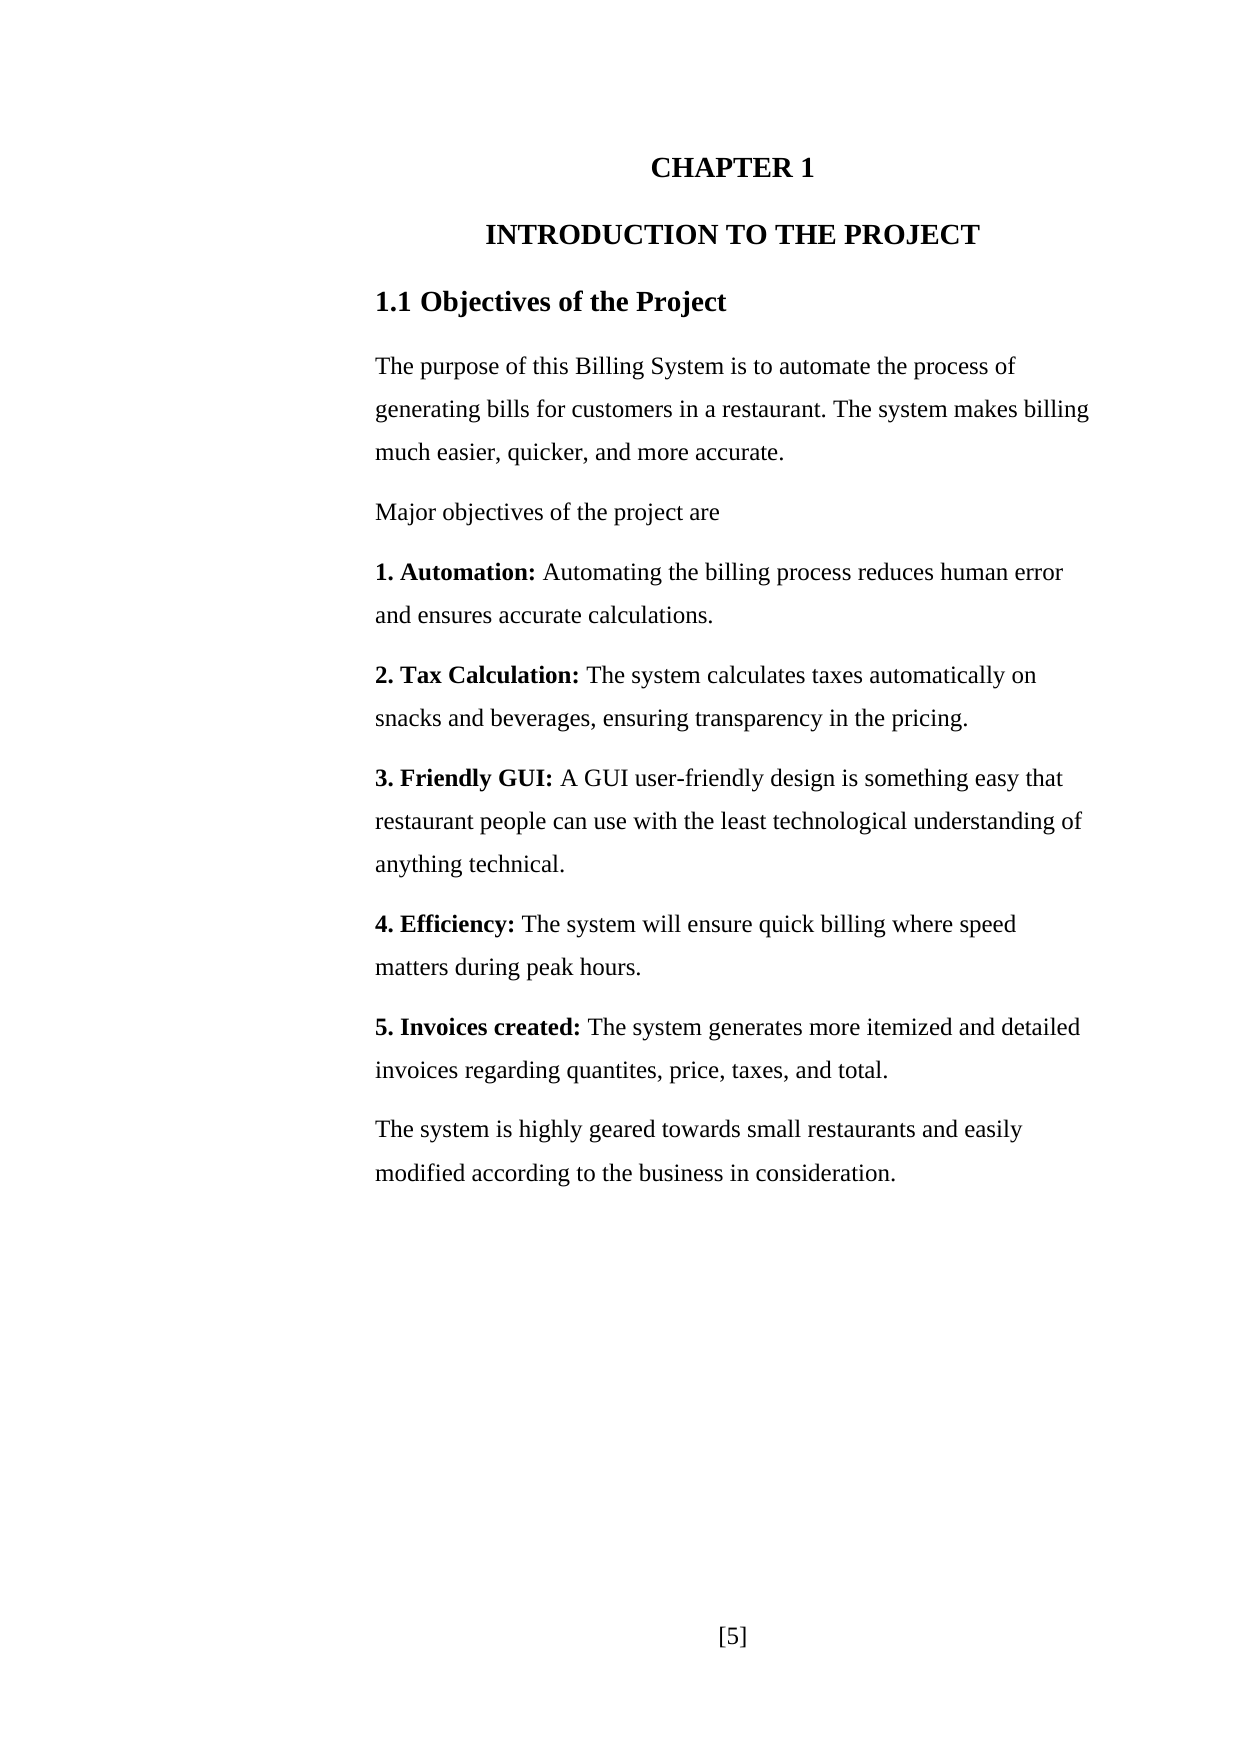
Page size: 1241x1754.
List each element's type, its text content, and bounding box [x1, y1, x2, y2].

text 4. Efficiency: The system will ensure quick billing where speed matters during peak hours. [375, 909, 1090, 981]
text 2. Tax Calculation: The system calculates taxes automatically on snacks and beverages, ensuring transparency in the pricing. [375, 660, 1090, 732]
list Objectives of the Project [375, 284, 1090, 317]
text 3. Friendly GUI: A GUI user-friendly design is something easy that restaurant people can use with the least technological understanding of anything technical. [375, 763, 1090, 878]
text 5. Invoices created: The system generates more itemized and detailed invoices regarding quantites, price, taxes, and total. [375, 1012, 1090, 1083]
text The system is highly geared towards small restaurants and easily modified according to the business in consideration. [375, 1114, 1090, 1186]
text 1. Automation: Automating the billing process reduces human error and ensures accurate calculations. [375, 557, 1090, 629]
text The purpose of this Billing System is to automate the process of generating bills for customers in a restaurant. The system makes billing much easier, quicker, and more accurate. [375, 351, 1090, 466]
text CHAPTER 1 [375, 150, 1090, 183]
text INTRODUCTION TO THE PROJECT [375, 217, 1090, 251]
text Major objectives of the project are [375, 497, 1090, 526]
